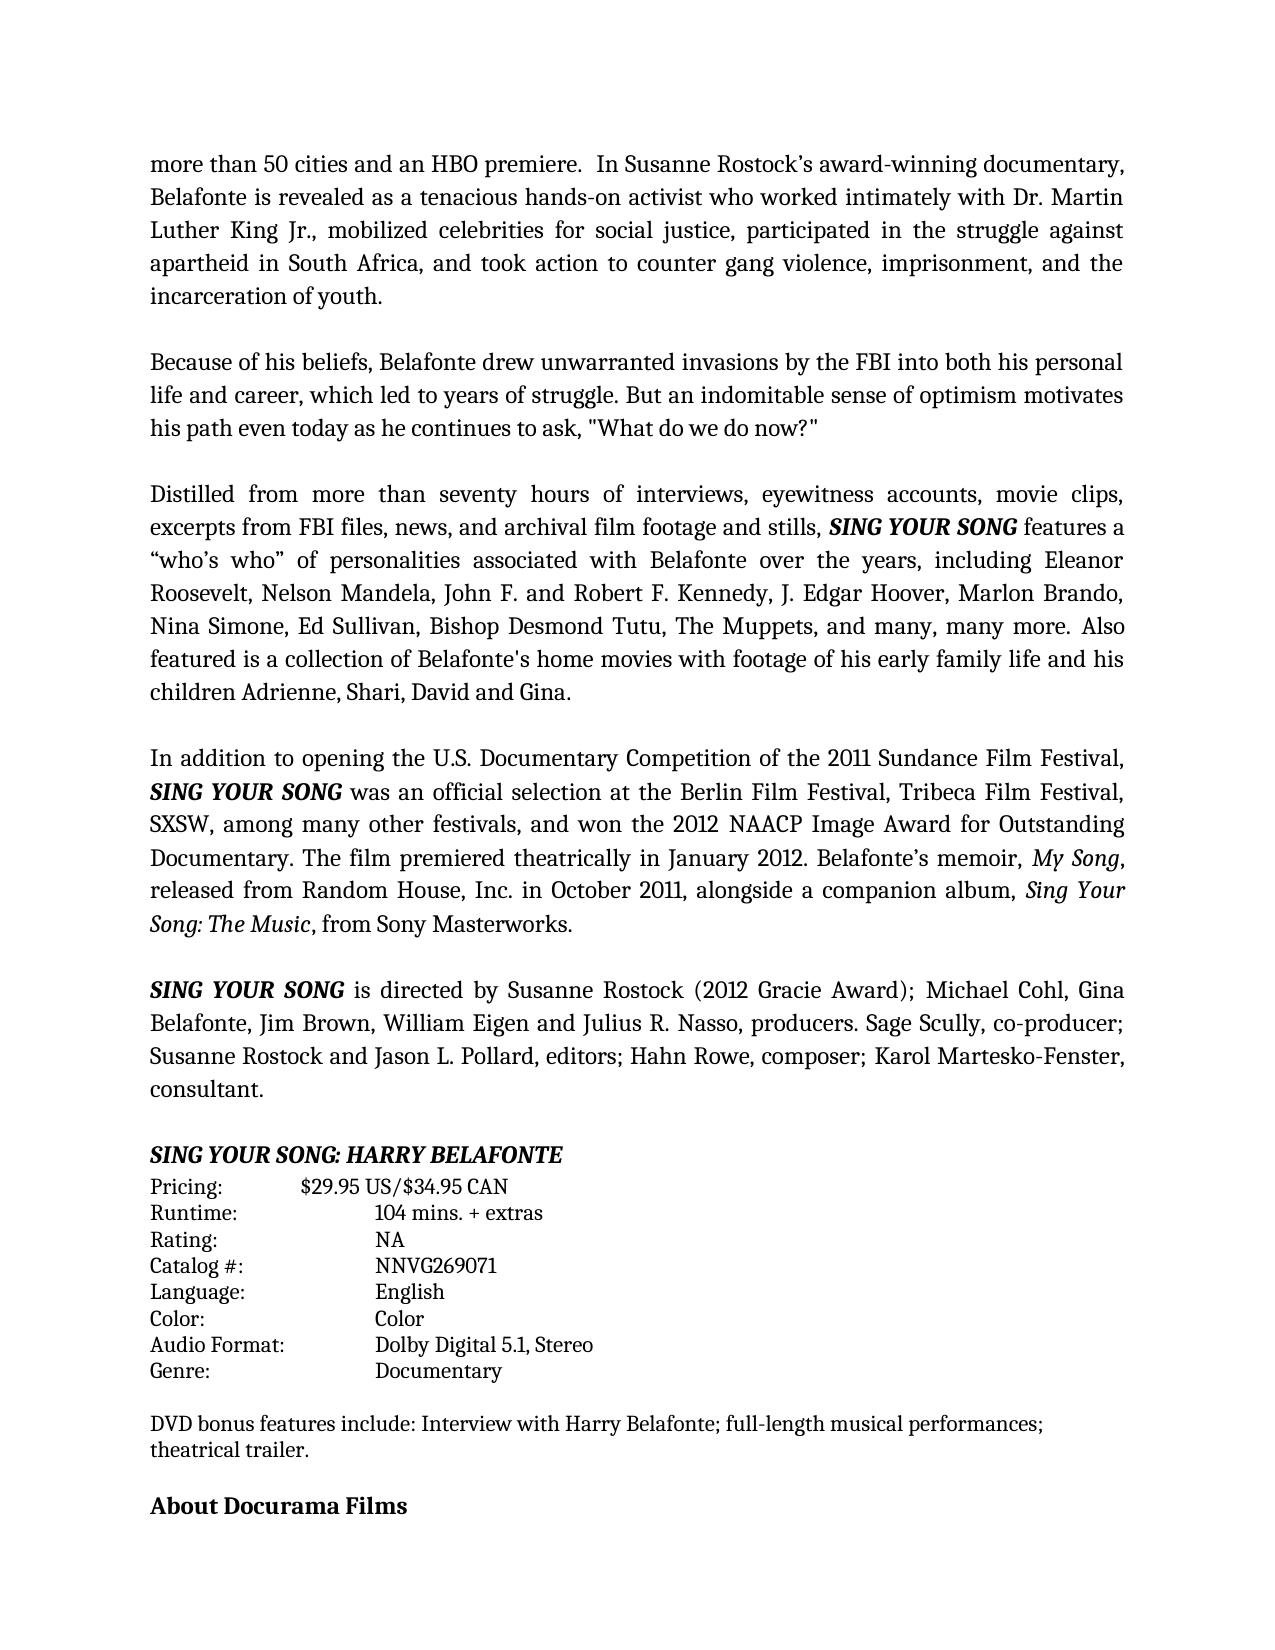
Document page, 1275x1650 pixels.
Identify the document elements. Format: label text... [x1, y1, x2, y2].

text About Docurama Films [150, 1492, 1125, 1521]
text SING YOUR SONG is directed by Susanne Rostock (2012 Gracie Award); Michael Cohl, Gina Belafonte, Jim Brown, William Eigen and Julius R. Nasso, producers. Sage Scully, co-producer; Susanne Rostock and Jason L. Pollard, editors; Hahn Rowe, composer; Karol Martesko-Fenster, consultant. [150, 976, 1125, 1103]
text In addition to opening the U.S. Documentary Competition of the 2011 Sundance Film Festival, SING YOUR SONG was an official selection at the Berlin Film Festival, Tribeca Film Festival, SXSW, among many other festivals, and won the 2012 NAACP Image Award for Outstanding Documentary. The film premiered theatrically in January 2012. Belafonte’s memoir, My Song, released from Random House, Inc. in October 2011, alongside a companion album, Sing Your Song: The Music, from Sony Masterworks. [150, 744, 1125, 938]
text Pricing: $29.95 US/$34.95 CAN [150, 1174, 1125, 1200]
text Rating: NA [150, 1226, 1125, 1253]
text Language: English [150, 1279, 1125, 1305]
text Distilled from more than seventy hours of interviews, eyewitness accounts, movie clips, excerpts from FBI files, news, and archival film footage and stills, SING YOUR SONG features a “who’s who” of personalities associated with Belafonte over the years, including Eleanor Roosevelt, Nelson Mandela, John F. and Robert F. Kennedy, J. Edgar Hoover, Marlon Brando, Nina Simone, Ed Sullivan, Bishop Desmond Tutu, The Muppets, and many, many more. Also featured is a collection of Belafonte's home movies with footage of his early family life and his children Adrienne, Shari, David and Gina. [150, 480, 1125, 707]
text Because of his beliefs, Belafonte drew unwarranted invasions by the FBI into both his personal life and career, which led to years of struggle. But an indomitable sense of optimism motivates his path even today as he continues to ask, "What do we do now?" [150, 348, 1125, 443]
text Runtime: 104 mins. + extras [150, 1200, 1125, 1226]
text DVD bonus features include: Interview with Harry Belafonte; full-length musical performances; theatrical trailer. [150, 1411, 1125, 1463]
text Genre: Documentary [150, 1358, 1125, 1384]
text Audio Format: Dolby Digital 5.1, Stereo [150, 1332, 1125, 1358]
text SING YOUR SONG: HARRY BELAFONTE [150, 1141, 1125, 1169]
text Color: Color [150, 1305, 1125, 1332]
text Catalog #: NNVG269071 [150, 1253, 1125, 1279]
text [150, 150, 1125, 311]
